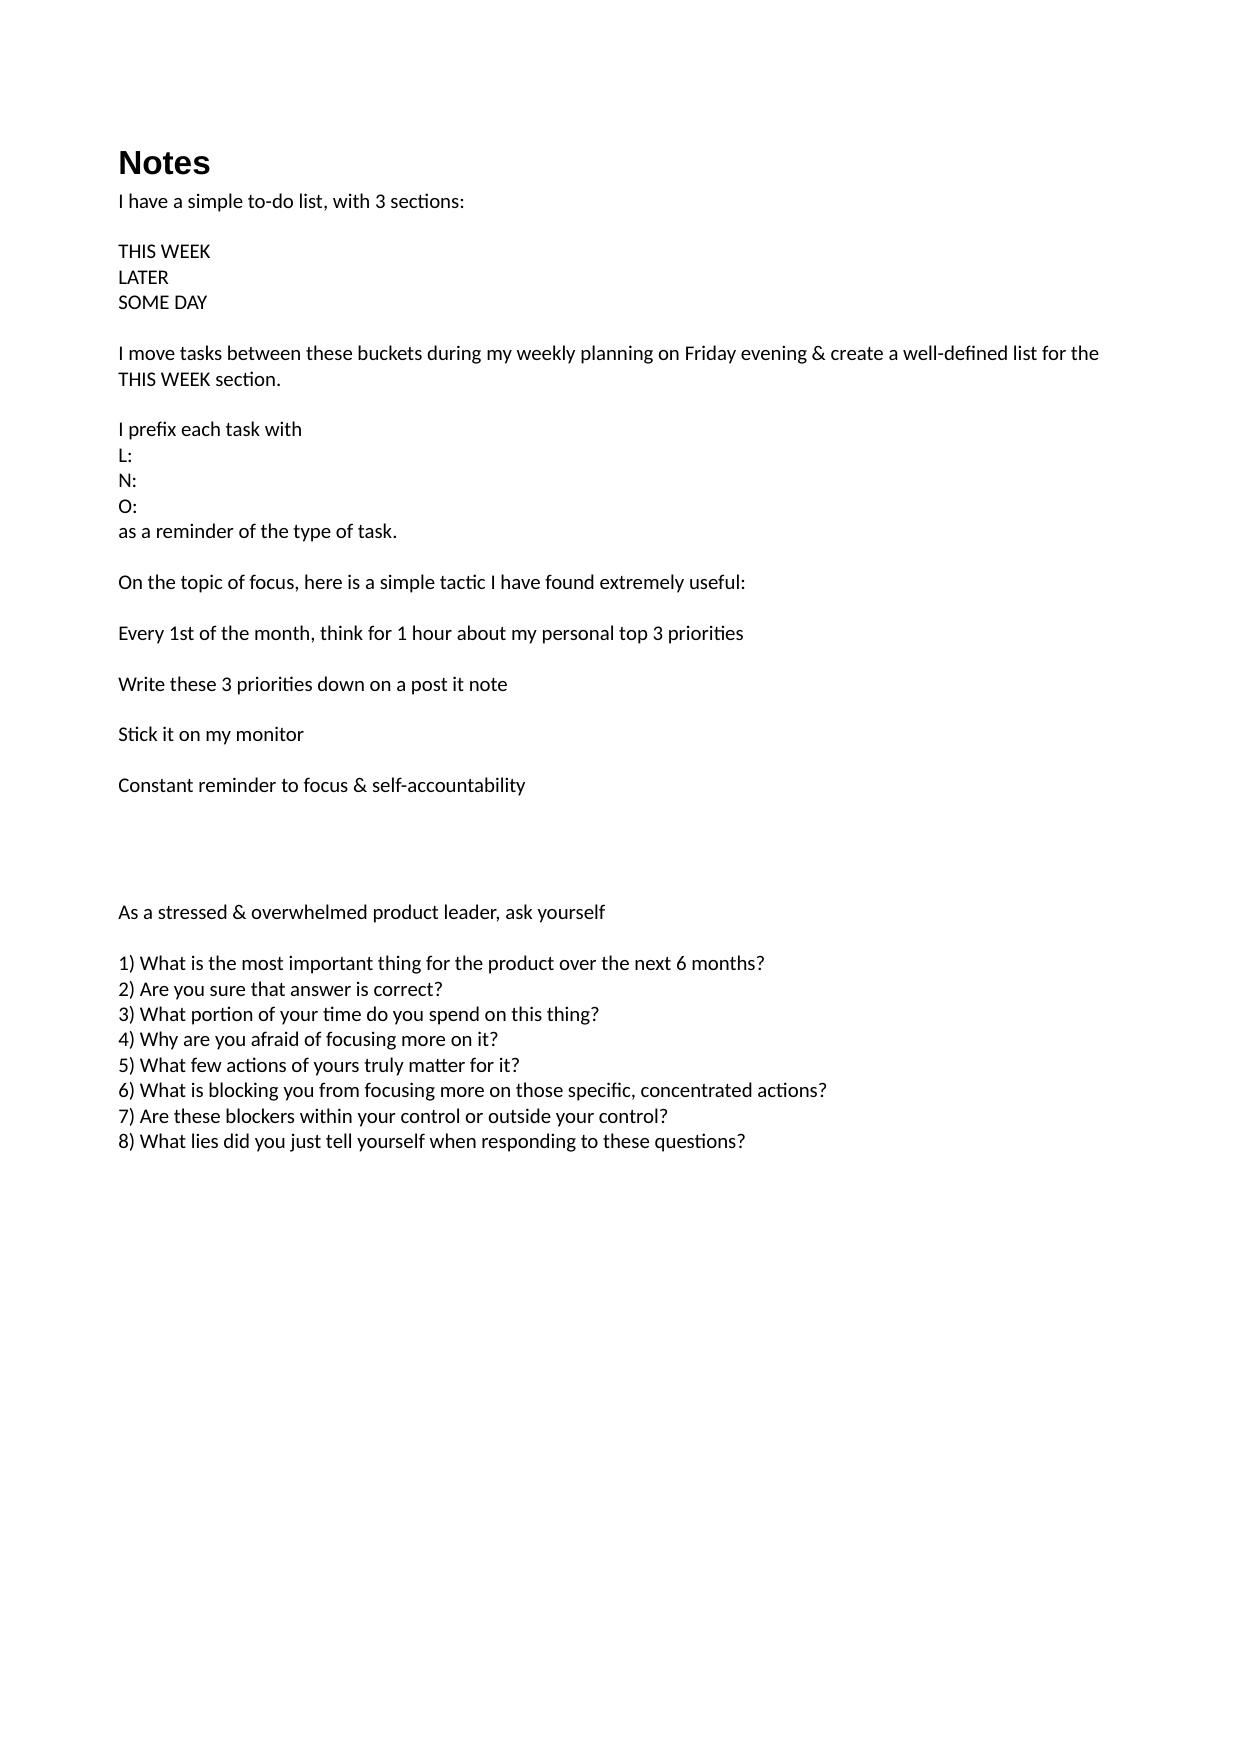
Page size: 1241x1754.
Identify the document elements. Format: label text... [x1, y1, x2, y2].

text Constant reminder to focus & self-accountability [118, 772, 1122, 798]
text On the topic of focus, here is a simple tactic I have found extremely useful: [118, 569, 1122, 594]
text 4) Why are you afraid of focusing more on it? [118, 1027, 1122, 1052]
text 8) What lies did you just tell yourself when responding to these questions? [118, 1128, 1122, 1154]
text 6) What is blocking you from focusing more on those specific, concentrated actions? [118, 1077, 1122, 1103]
text 7) Are these blockers within your control or outside your control? [118, 1103, 1122, 1128]
text THIS WEEK [118, 239, 1122, 264]
text 3) What portion of your time do you spend on this thing? [118, 1001, 1122, 1027]
text 5) What few actions of yours truly matter for it? [118, 1052, 1122, 1077]
text O: [118, 493, 1122, 518]
text Write these 3 priorities down on a post it note [118, 671, 1122, 696]
text I move tasks between these buckets during my weekly planning on Friday evening & create a well-defined list for the THIS WEEK section. [118, 340, 1122, 391]
text Every 1st of the month, think for 1 hour about my personal top 3 priorities [118, 620, 1122, 645]
text as a reminder of the type of task. [118, 518, 1122, 544]
text L: [118, 442, 1122, 467]
text I prefix each task with [118, 417, 1122, 442]
text LATER [118, 264, 1122, 289]
text 1) What is the most important thing for the product over the next 6 months? [118, 950, 1122, 976]
text SOME DAY [118, 289, 1122, 315]
text Stick it on my monitor [118, 722, 1122, 747]
subtitle Notes [118, 143, 1122, 182]
text N: [118, 467, 1122, 493]
text I have a simple to-do list, with 3 sections: [118, 188, 1122, 213]
text As a stressed & overwhelmed product leader, ask yourself [118, 899, 1122, 925]
text 2) Are you sure that answer is correct? [118, 976, 1122, 1001]
